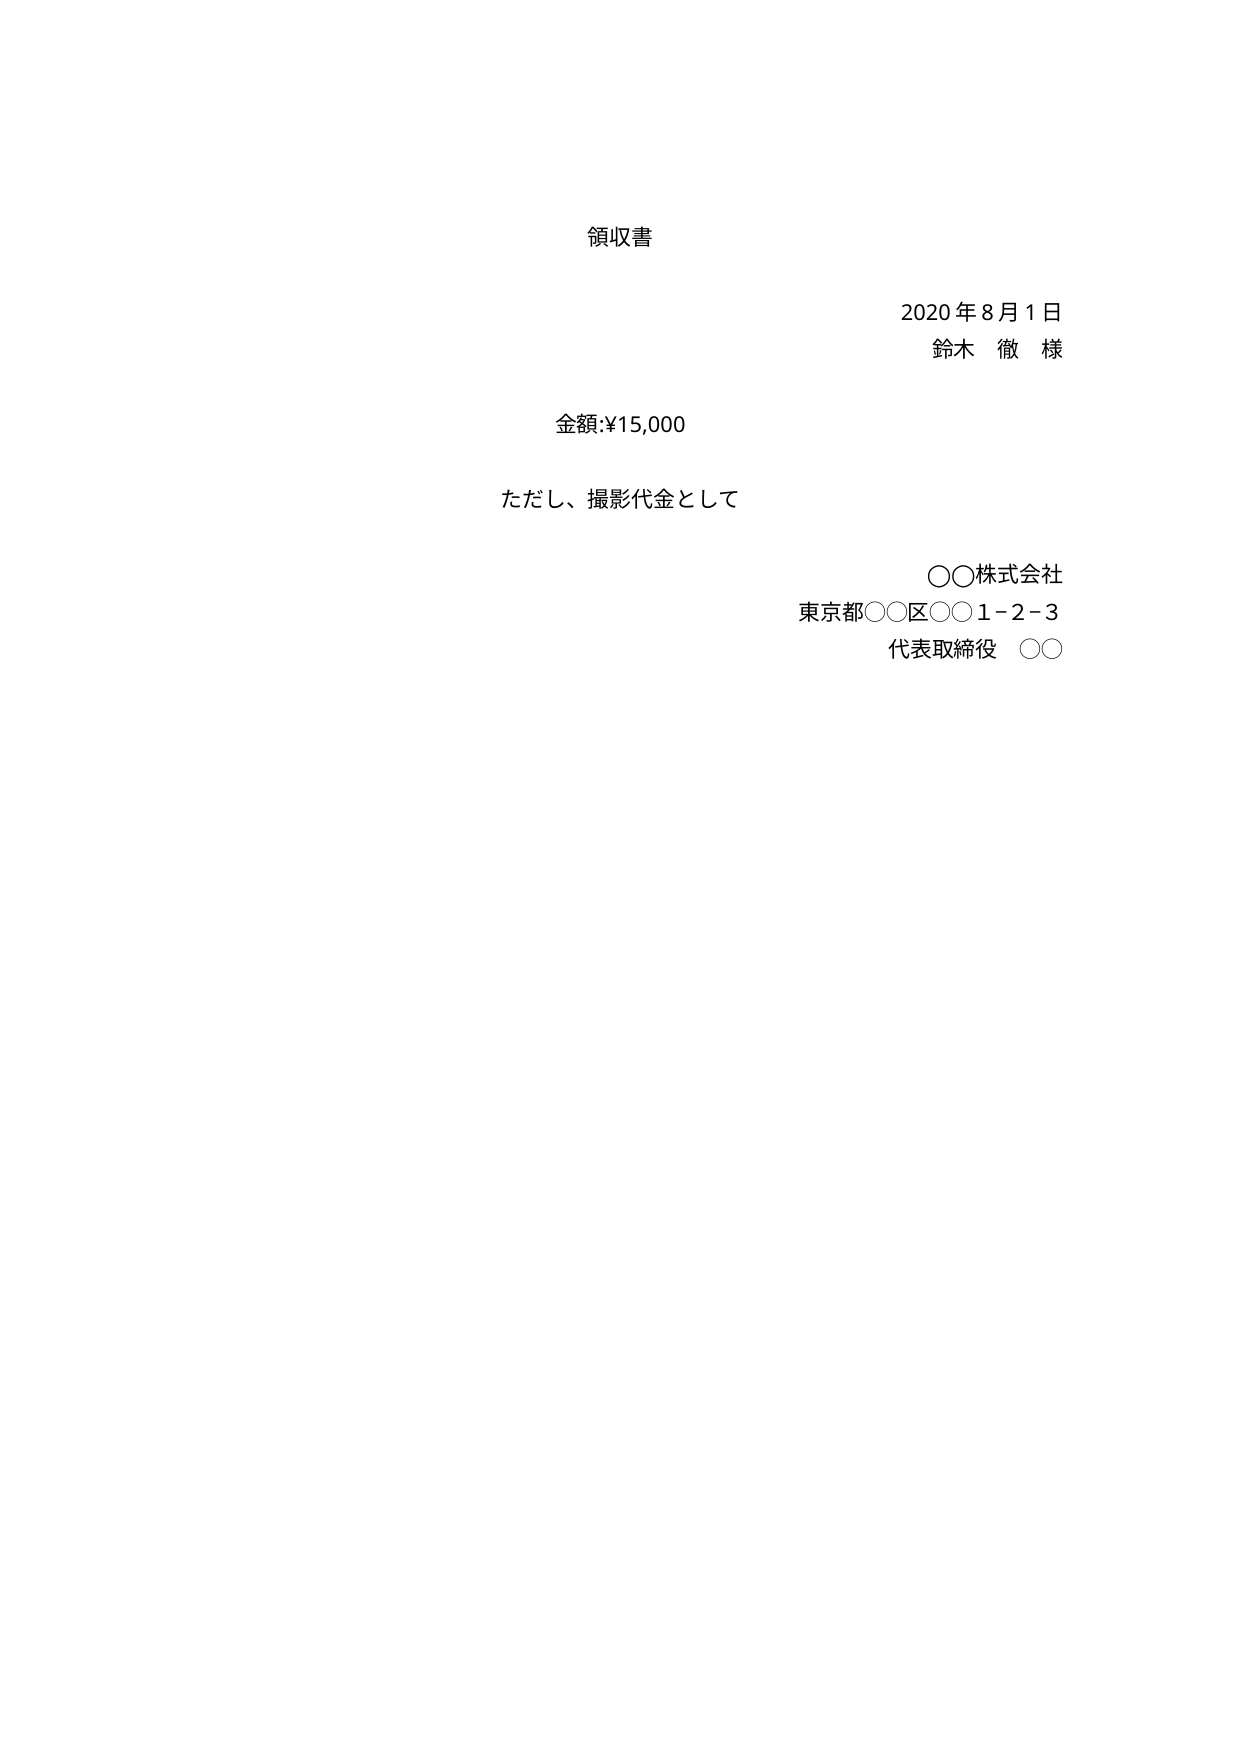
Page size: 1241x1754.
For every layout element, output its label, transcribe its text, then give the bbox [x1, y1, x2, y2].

text 鈴木 徹 様 [177, 329, 1063, 367]
text 2020年8月1日 [177, 292, 1063, 329]
text 東京都◯◯区◯◯１−２−３ [177, 592, 1063, 629]
text 金額:¥15,000 [177, 404, 1063, 442]
text 代表取締役 ◯◯ [177, 629, 1063, 667]
text ◯◯株式会社 [177, 554, 1063, 592]
text ただし、撮影代金として [177, 479, 1063, 517]
text 領収書 [177, 217, 1063, 254]
